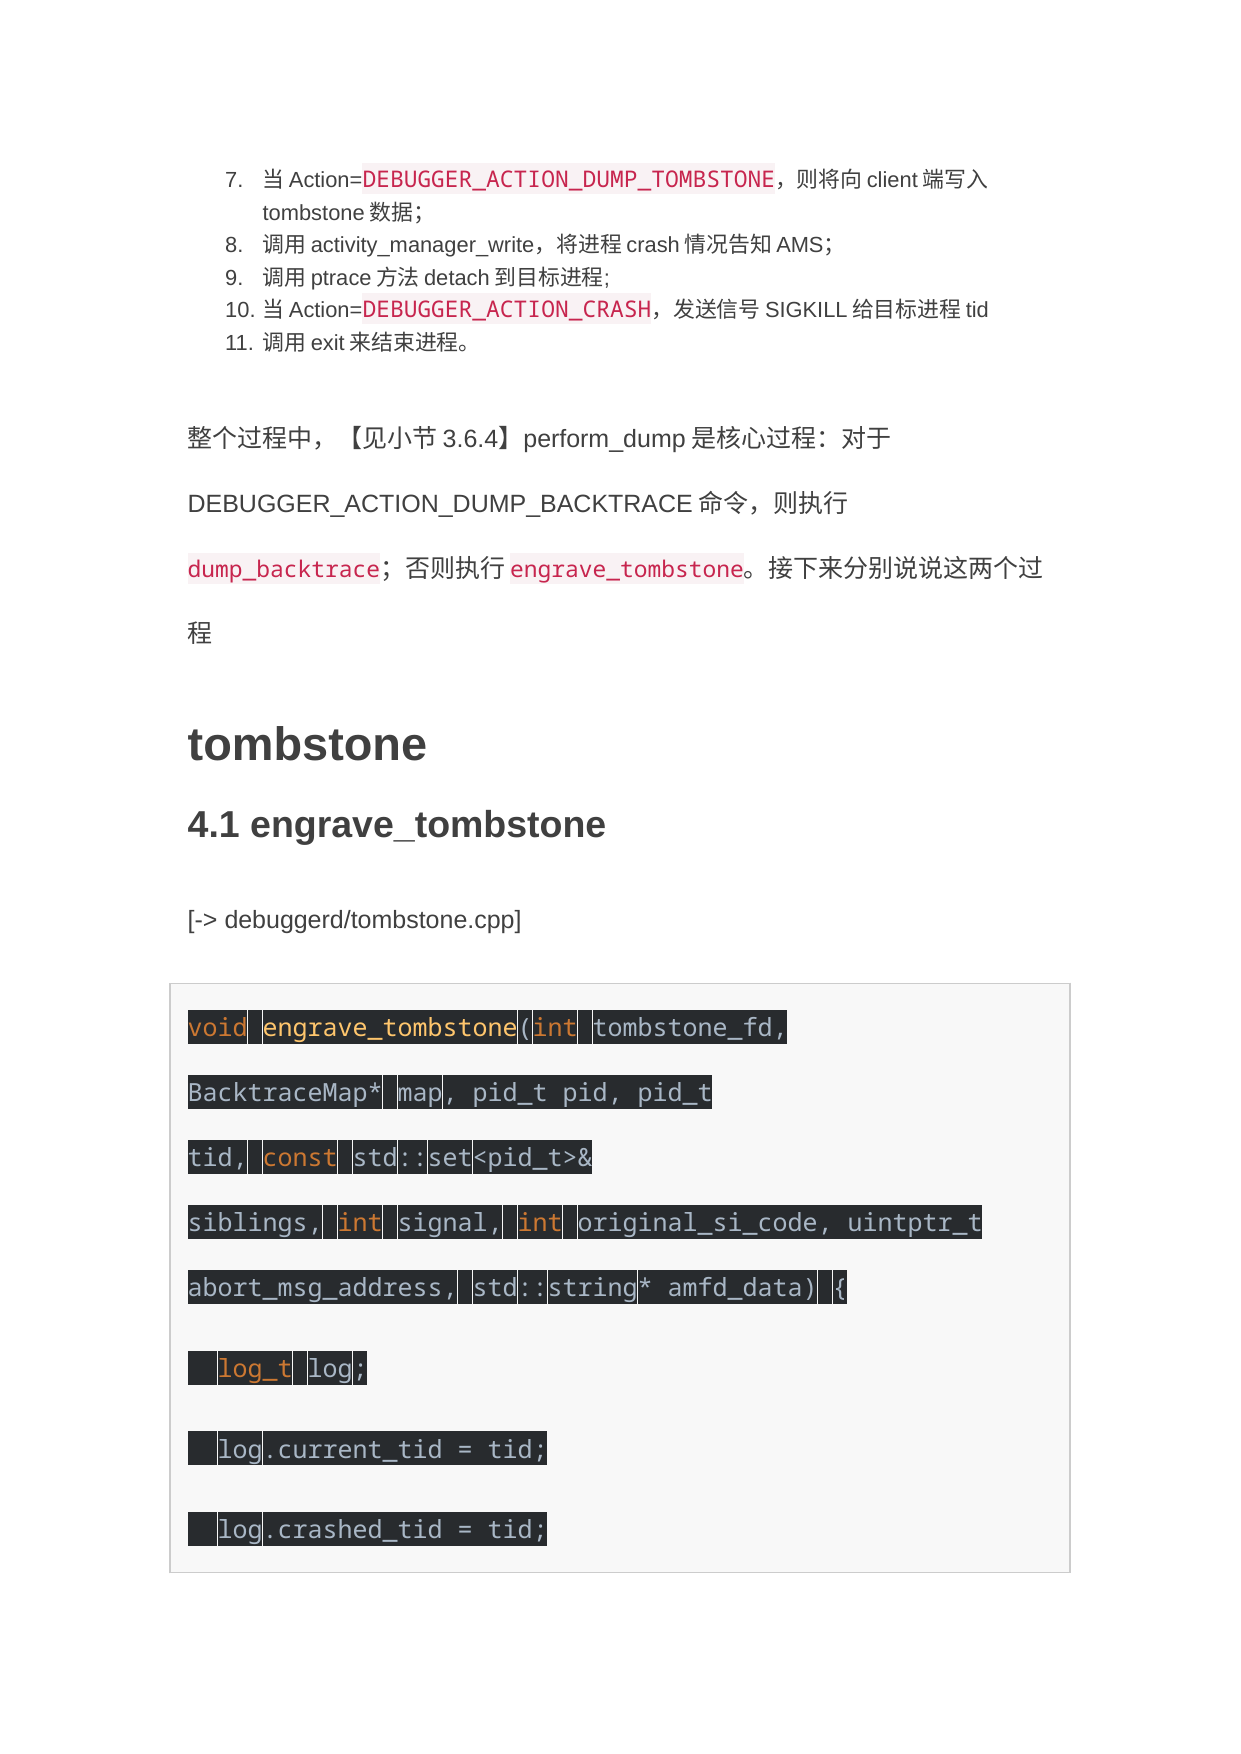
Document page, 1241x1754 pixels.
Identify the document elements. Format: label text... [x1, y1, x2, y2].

text log_t log; [171, 1323, 1069, 1400]
text 整个过程中，【见小节3.6.4】perform_dump是核心过程：对于DEBUGGER_ACTION_DUMP_BACKTRACE命令，则执行dump_backtrace；否则执行engrave_tombstone。接下来分别说说这两个过程 [187, 404, 1053, 664]
list 当Action=DEBUGGER_ACTION_DUMP_TOMBSTONE，则将向client端写入tombstone数据； [225, 162, 1053, 227]
list 调用ptrace方法detach到目标进程; [225, 259, 1053, 292]
list 当Action=DEBUGGER_ACTION_CRASH，发送信号SIGKILL给目标进程tid [225, 292, 1053, 324]
text void engrave_tombstone(int tombstone_fd, BacktraceMap* map, pid_t pid, pid_t tid, const std::set<pid_t>& siblings, int signal, int original_si_code, uintptr_t abort_msg_address, std::string* amfd_data) { [171, 984, 1069, 1319]
list 调用activity_manager_write，将进程crash情况告知AMS； [225, 227, 1053, 259]
subtitle 4.1 engrave_tombstone [187, 791, 1053, 856]
subtitle tombstone [187, 711, 1053, 776]
text log.current_tid = tid; [171, 1404, 1069, 1481]
text log.crashed_tid = tid; [171, 1484, 1069, 1572]
list 调用exit来结束进程。 [225, 324, 1053, 357]
text [-> debuggerd/tombstone.cpp] [187, 903, 1053, 936]
